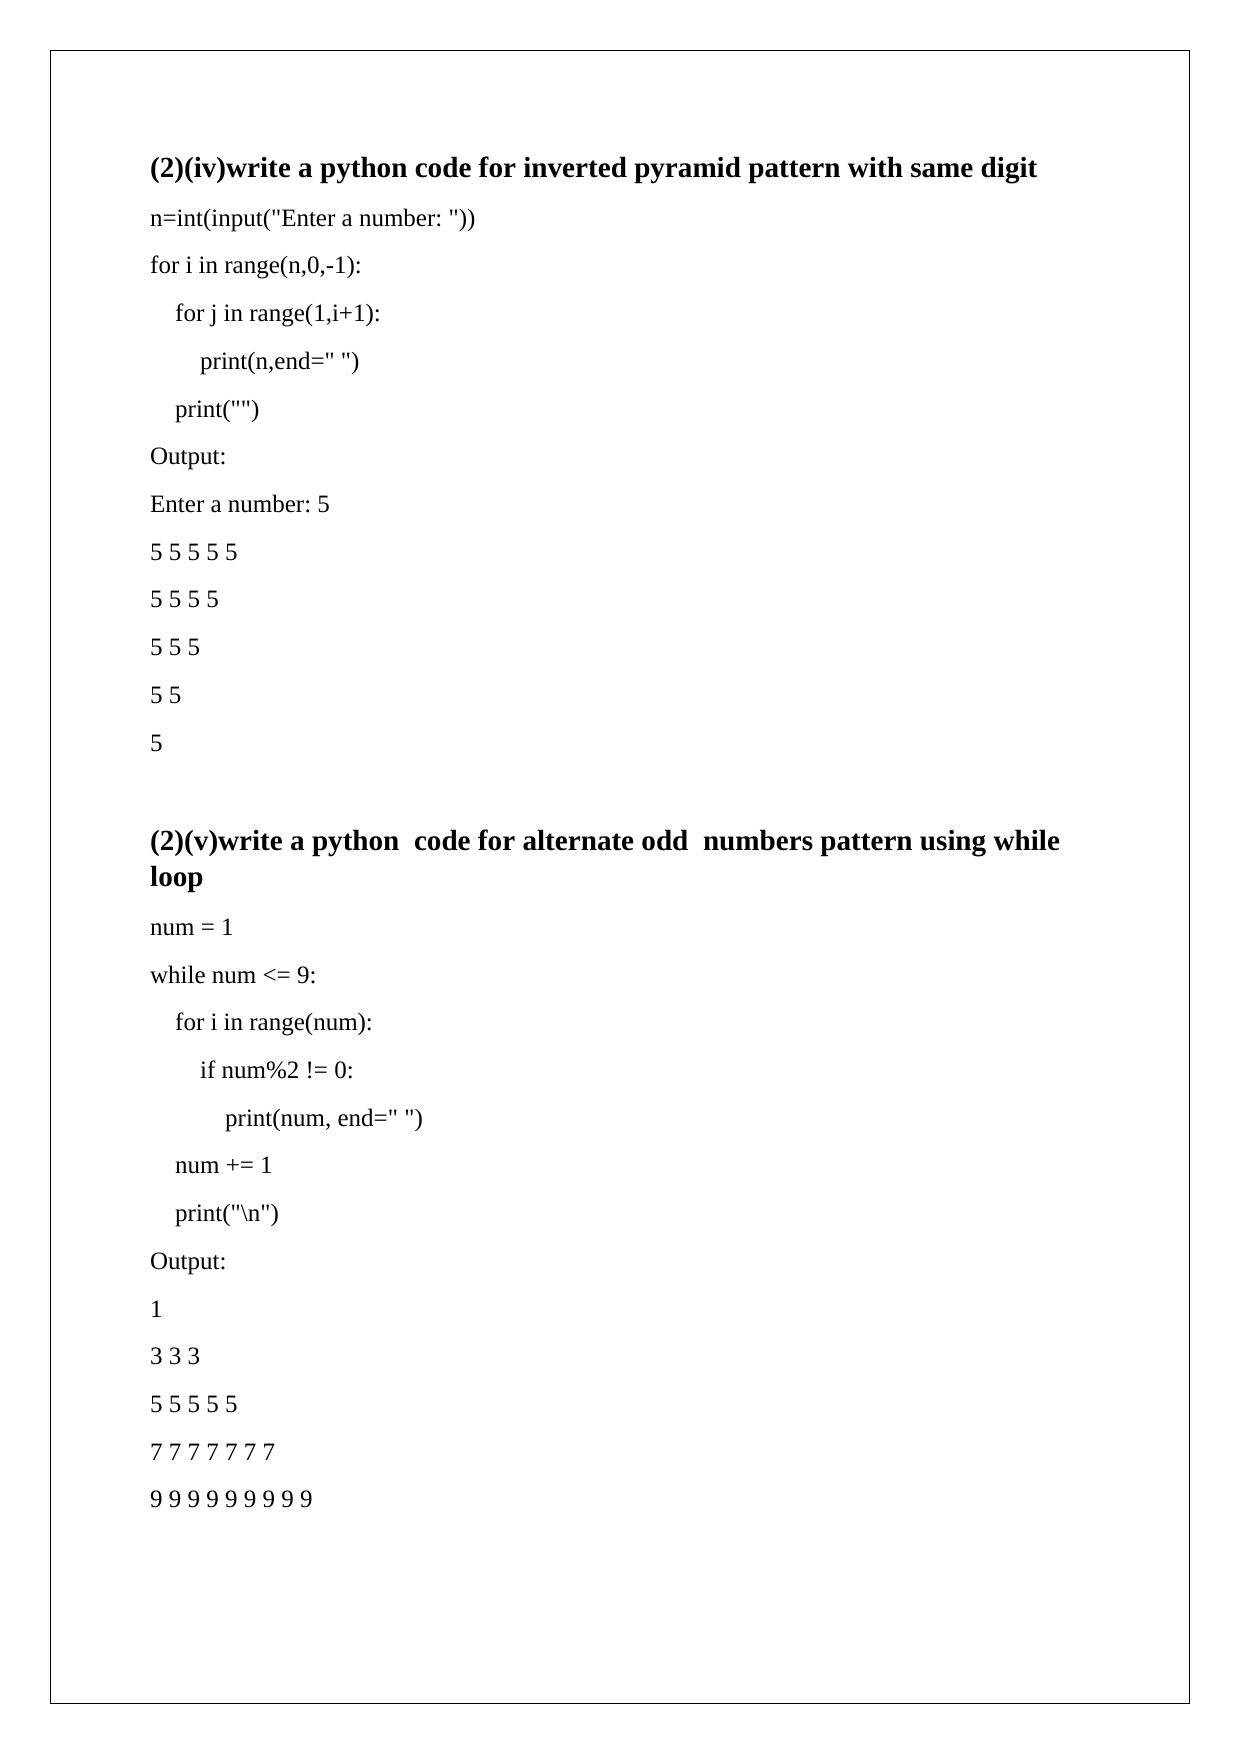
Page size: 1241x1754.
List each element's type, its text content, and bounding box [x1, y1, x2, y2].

text (2)(iv)write a python code for inverted pyramid pattern with same digit [150, 150, 1090, 183]
text num = 1 [150, 912, 1090, 941]
text num += 1 [150, 1151, 1090, 1179]
text print(num, end=" ") [150, 1103, 1090, 1132]
text while num <= 9: [150, 960, 1090, 988]
text 1 [150, 1294, 1090, 1322]
text for i in range(num): [150, 1007, 1090, 1036]
text 7 7 7 7 7 7 7 [150, 1437, 1090, 1466]
text (2)(v)write a python code for alternate odd numbers pattern using while loop [150, 823, 1090, 893]
text for i in range(n,0,-1): [150, 251, 1090, 279]
text 5 5 5 5 [150, 584, 1090, 613]
text Output: [150, 441, 1090, 470]
text if num%2 != 0: [150, 1055, 1090, 1084]
text n=int(input("Enter a number: ")) [150, 203, 1090, 232]
text print("\n") [150, 1198, 1090, 1227]
text 3 3 3 [150, 1341, 1090, 1370]
text 5 5 [150, 680, 1090, 709]
text 5 [150, 728, 1090, 756]
text 9 9 9 9 9 9 9 9 9 [150, 1484, 1090, 1513]
text Enter a number: 5 [150, 489, 1090, 518]
text for j in range(1,i+1): [150, 298, 1090, 327]
text Output: [150, 1246, 1090, 1275]
text 5 5 5 5 5 [150, 537, 1090, 566]
text 5 5 5 [150, 632, 1090, 661]
text 5 5 5 5 5 [150, 1389, 1090, 1418]
text print("") [150, 394, 1090, 422]
text print(n,end=" ") [150, 346, 1090, 375]
